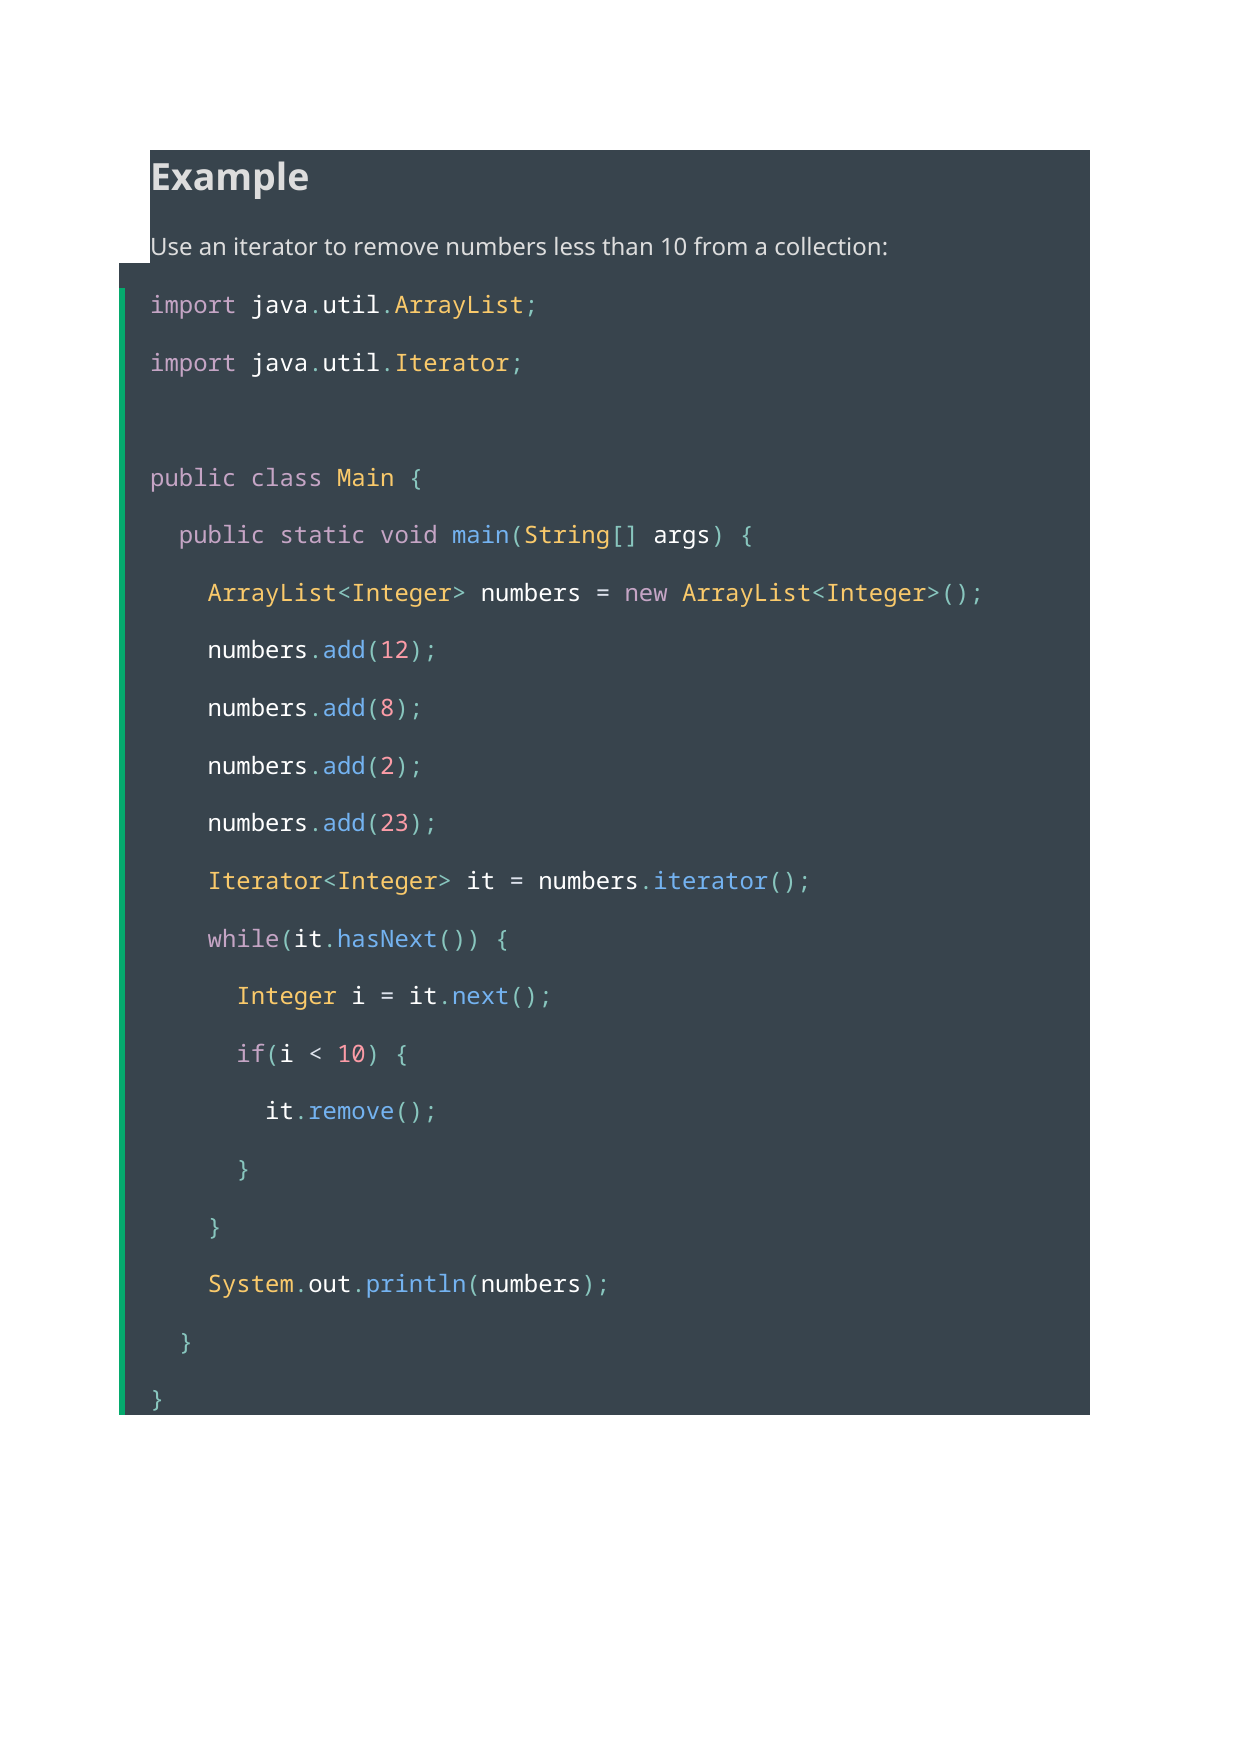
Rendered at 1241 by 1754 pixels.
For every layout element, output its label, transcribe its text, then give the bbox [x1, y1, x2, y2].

text public class Main { [125, 461, 1090, 493]
text numbers.add(8); [125, 691, 1090, 723]
text Use an iterator to remove numbers less than 10 from a collection: [150, 230, 1090, 263]
subtitle Example [150, 150, 1090, 201]
text while(it.hasNext()) { [125, 921, 1090, 954]
text } [125, 1152, 1090, 1184]
text import java.util.Iterator; [125, 345, 1090, 378]
text numbers.add(12); [125, 633, 1090, 666]
text import java.util.ArrayList; [125, 288, 1090, 320]
text Integer i = it.next(); [125, 979, 1090, 1012]
text } [125, 1209, 1090, 1242]
text numbers.add(2); [125, 748, 1090, 781]
text numbers.add(23); [125, 806, 1090, 839]
text if(i < 10) { [125, 1037, 1090, 1069]
text it.remove(); [125, 1094, 1090, 1127]
text System.out.println(numbers); [125, 1267, 1090, 1299]
text } [125, 1324, 1090, 1357]
text } [125, 1382, 1090, 1415]
text Iterator<Integer> it = numbers.iterator(); [125, 864, 1090, 896]
text public static void main(String[] args) { [125, 518, 1090, 551]
text ArrayList<Integer> numbers = new ArrayList<Integer>(); [125, 576, 1090, 608]
